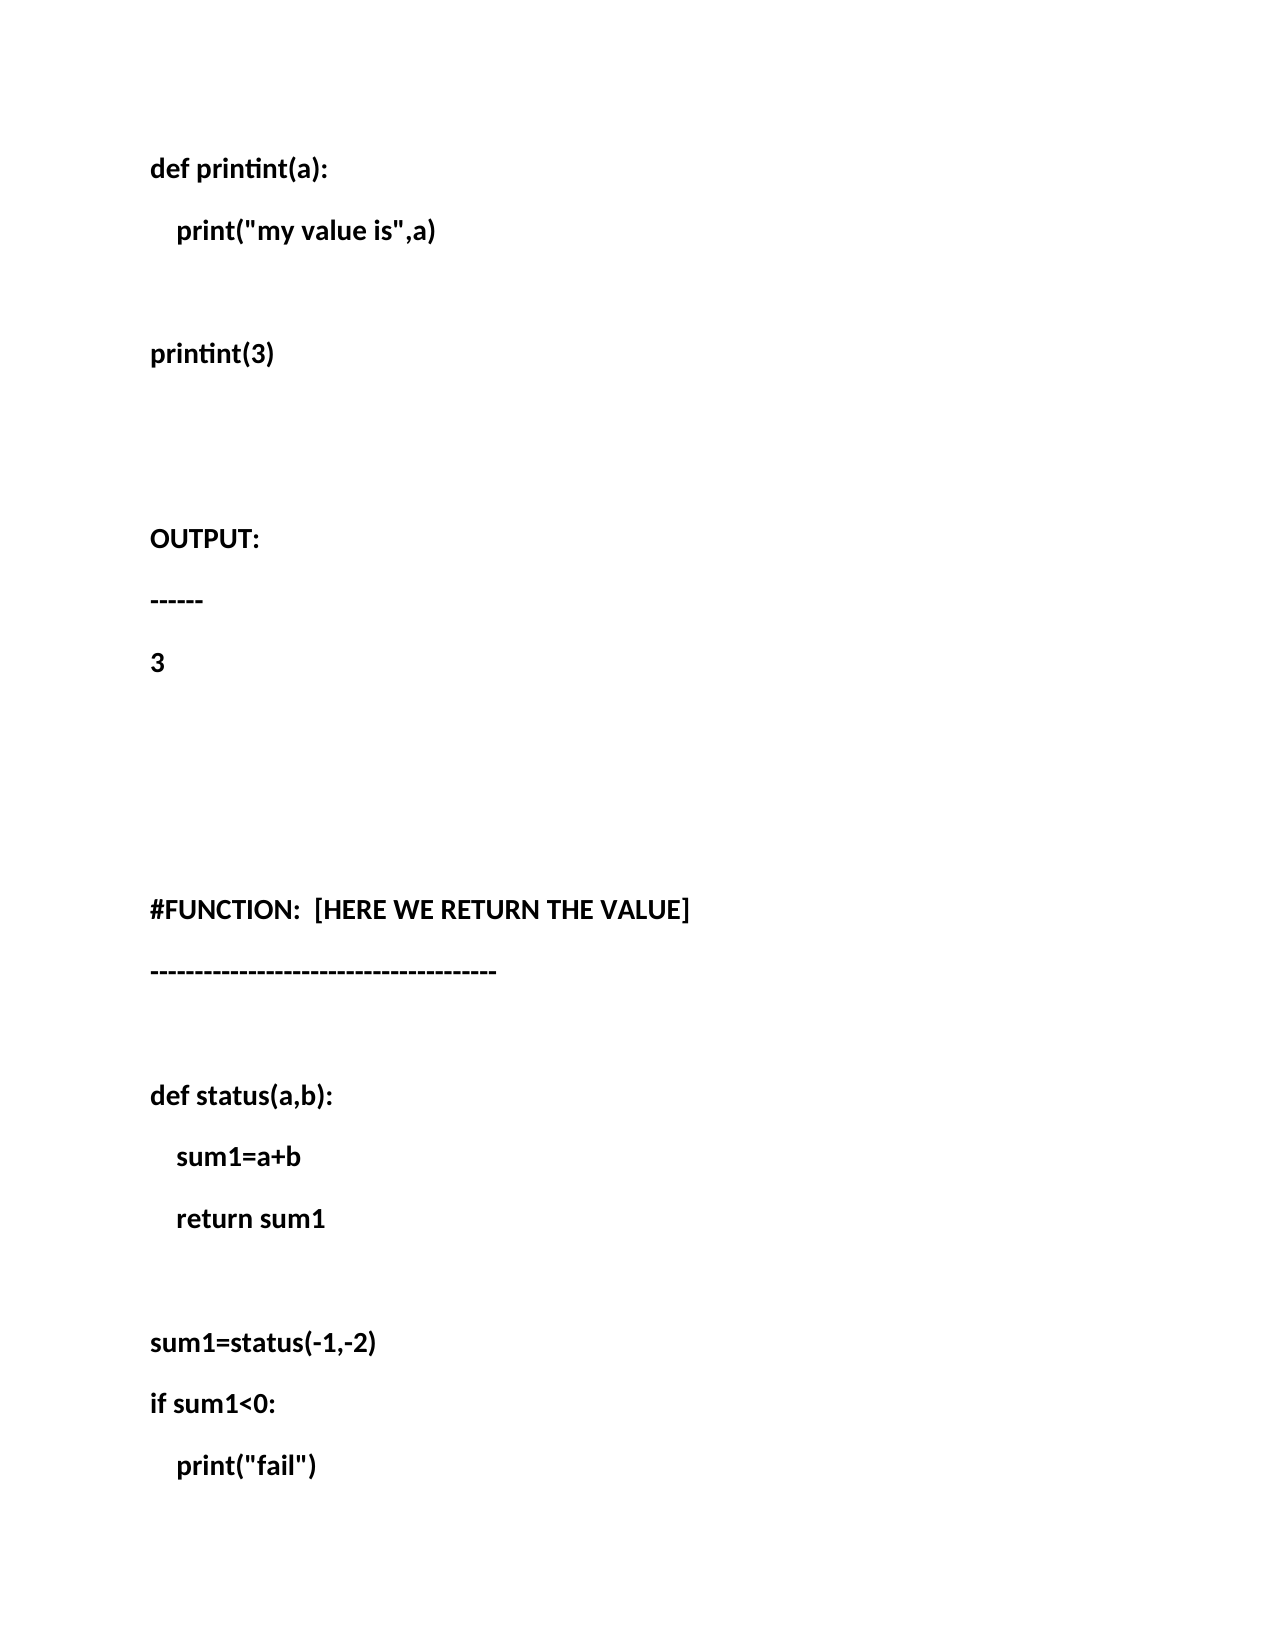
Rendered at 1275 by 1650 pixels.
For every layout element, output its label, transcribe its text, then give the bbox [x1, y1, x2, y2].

text def printint(a): [150, 150, 1125, 186]
text print("fail") [150, 1447, 1125, 1483]
text ------ [150, 582, 1125, 618]
text if sum1<0: [150, 1385, 1125, 1421]
text 3 [150, 644, 1125, 680]
text sum1=status(-1,-2) [150, 1324, 1125, 1359]
text def status(a,b): [150, 1077, 1125, 1112]
text OUTPUT: [150, 521, 1125, 556]
text #FUNCTION: [HERE WE RETURN THE VALUE] [150, 891, 1125, 927]
text sum1=a+b [150, 1138, 1125, 1174]
text return sum1 [150, 1200, 1125, 1236]
text --------------------------------------- [150, 953, 1125, 989]
text print("my value is",a) [150, 212, 1125, 247]
text printint(3) [150, 335, 1125, 371]
